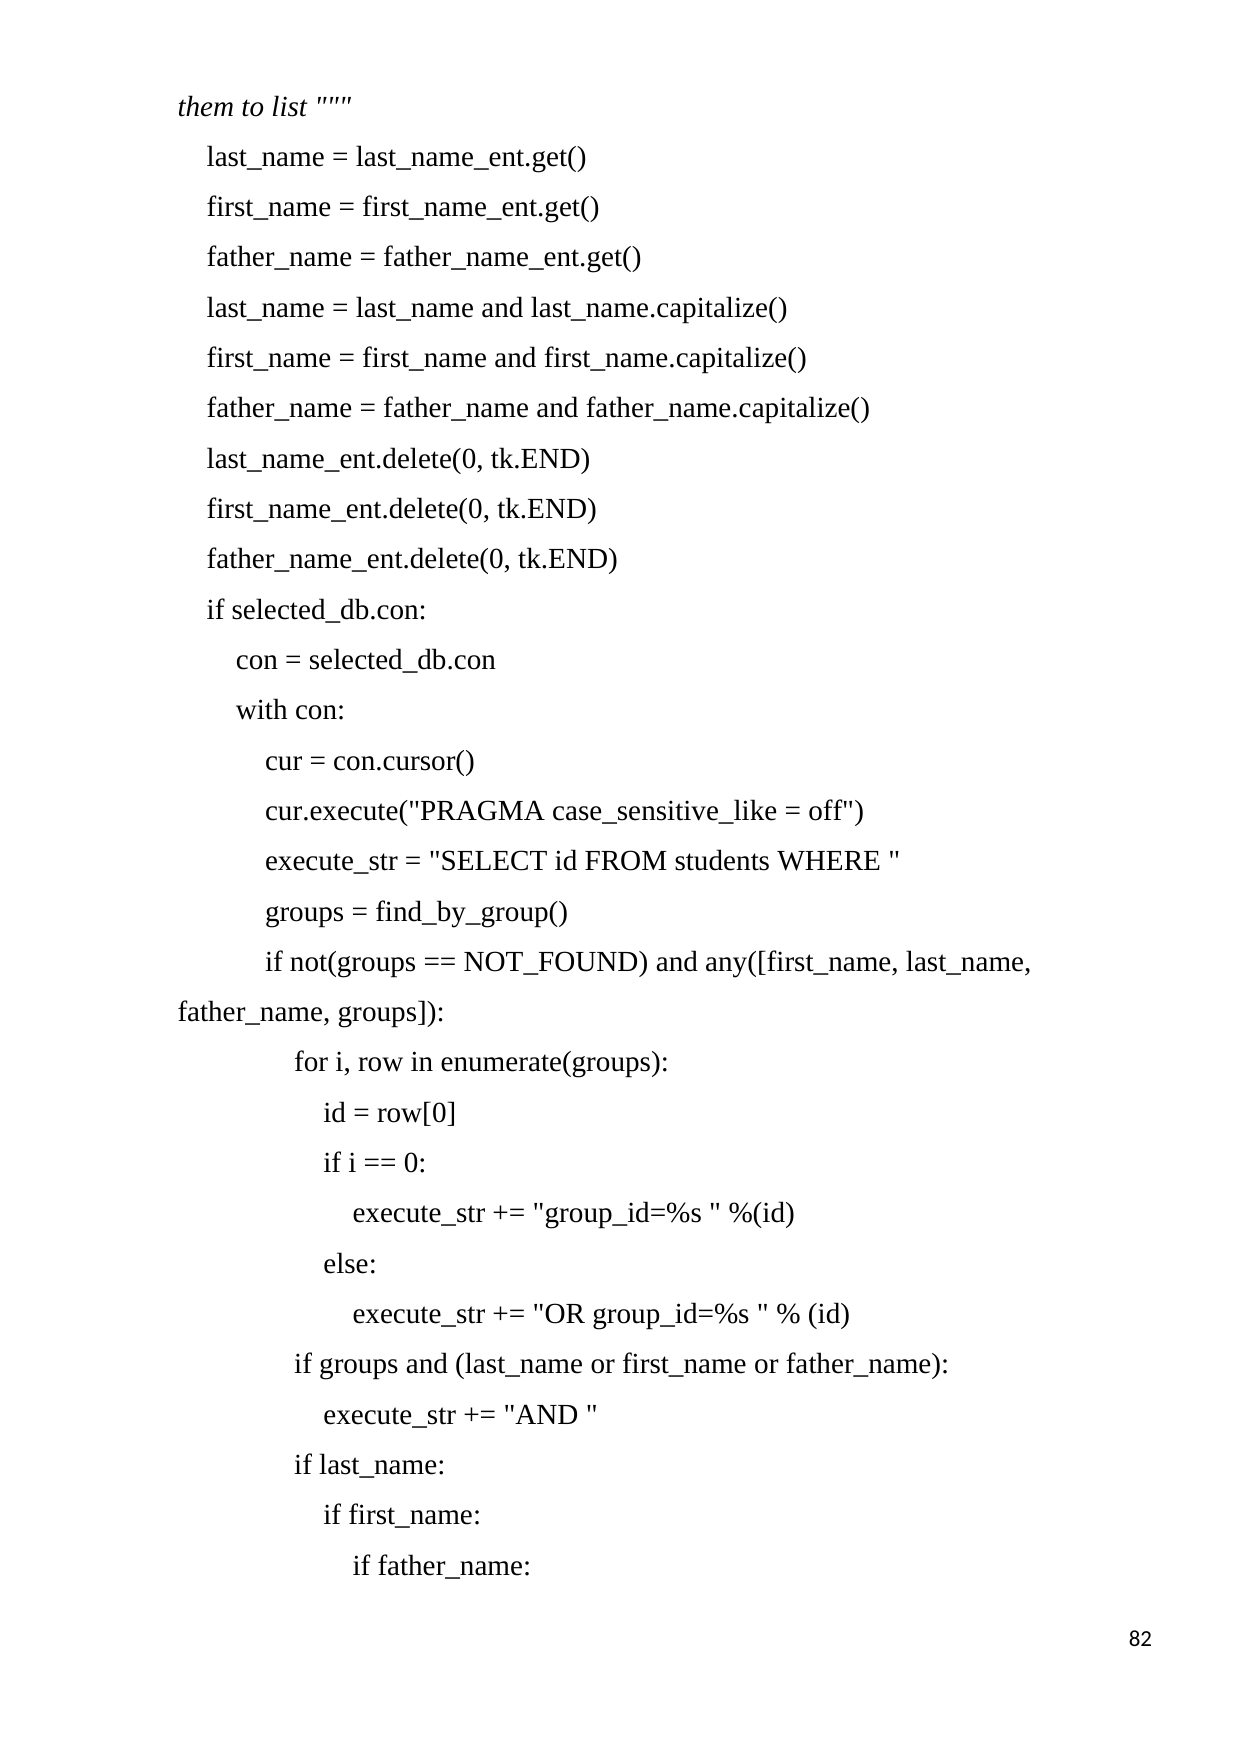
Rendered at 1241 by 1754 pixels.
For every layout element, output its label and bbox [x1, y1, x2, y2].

text [177, 89, 1152, 1581]
